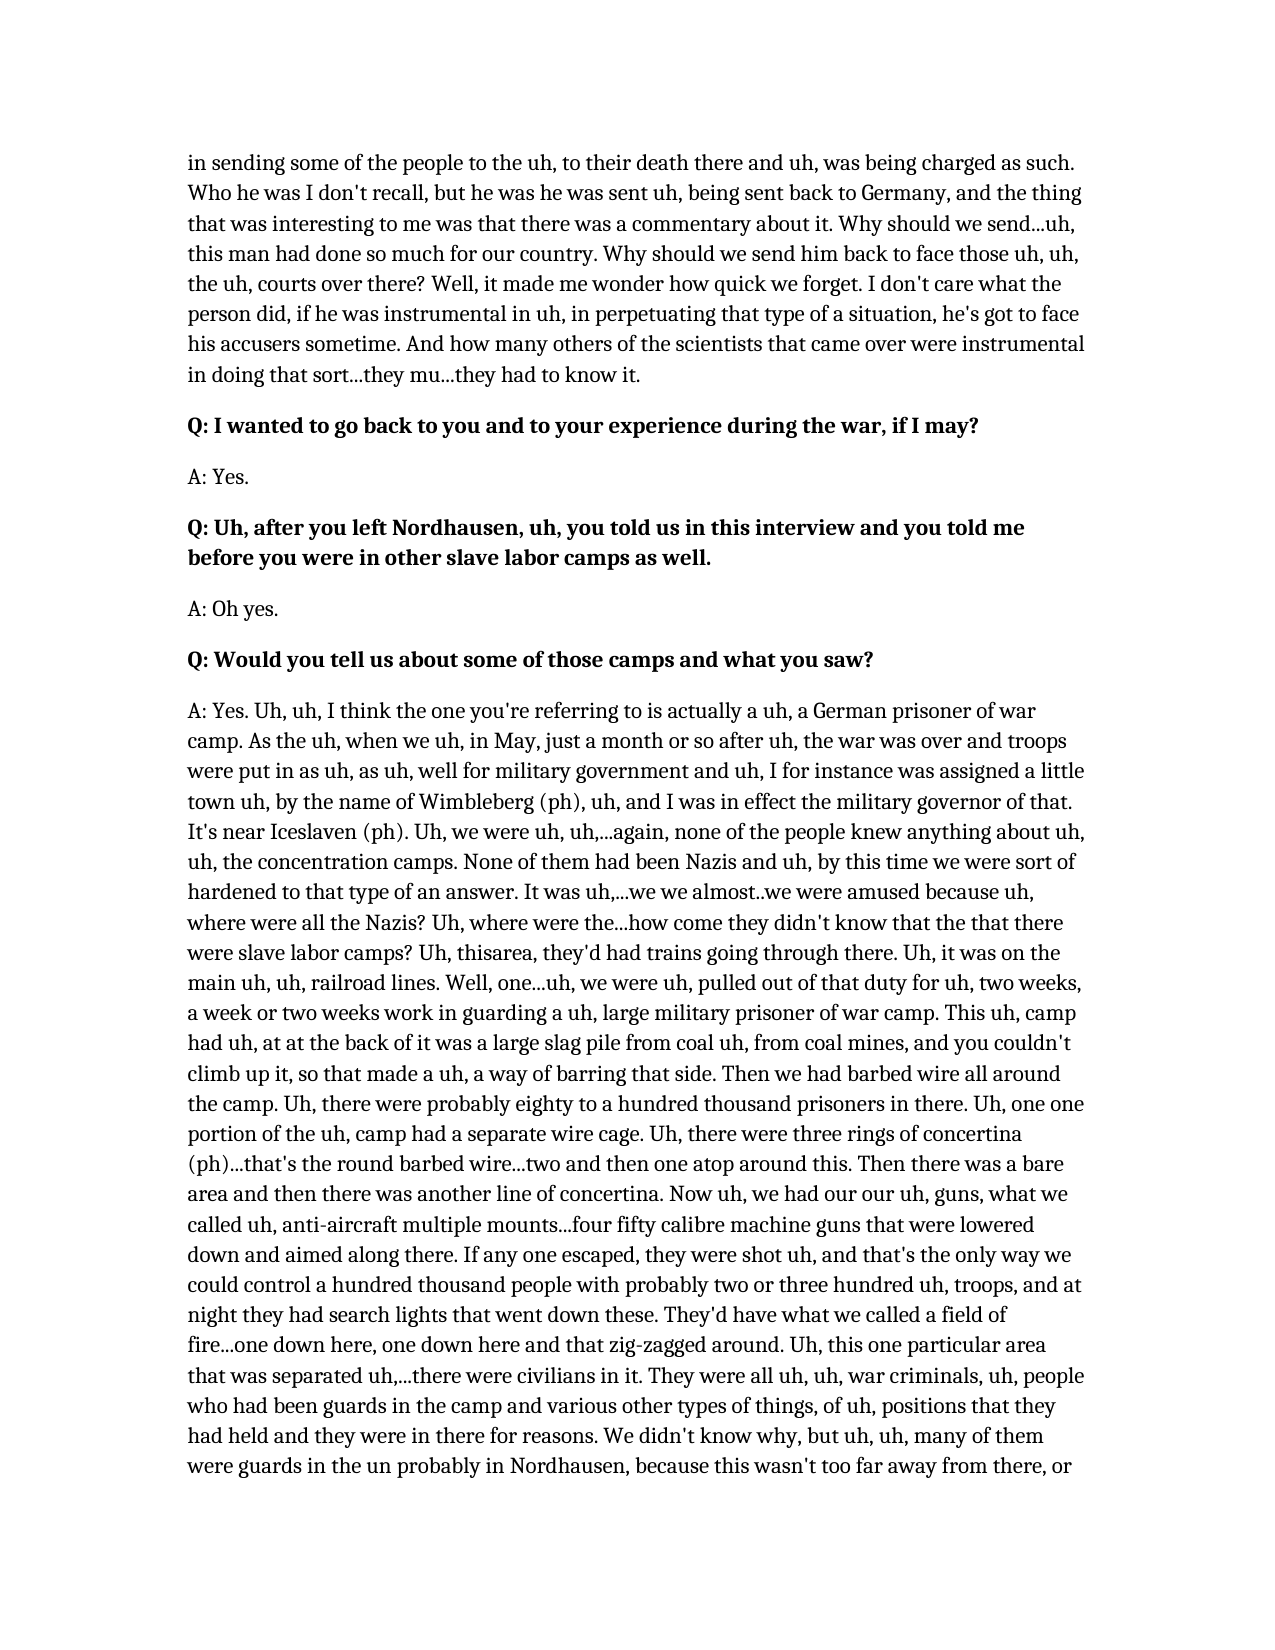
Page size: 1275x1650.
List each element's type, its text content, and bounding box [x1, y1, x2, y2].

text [187, 698, 1087, 1479]
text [187, 150, 1087, 388]
text A: Oh yes. [187, 596, 1087, 622]
text Q: Uh, after you left Nordhausen, uh, you told us in this interview and you told me before you were in other slave labor camps as well. [187, 514, 1087, 571]
text A: Yes. [187, 463, 1087, 490]
text Q: Would you tell us about some of those camps and what you saw? [187, 647, 1087, 673]
text Q: I wanted to go back to you and to your experience during the war, if I may? [187, 412, 1087, 439]
